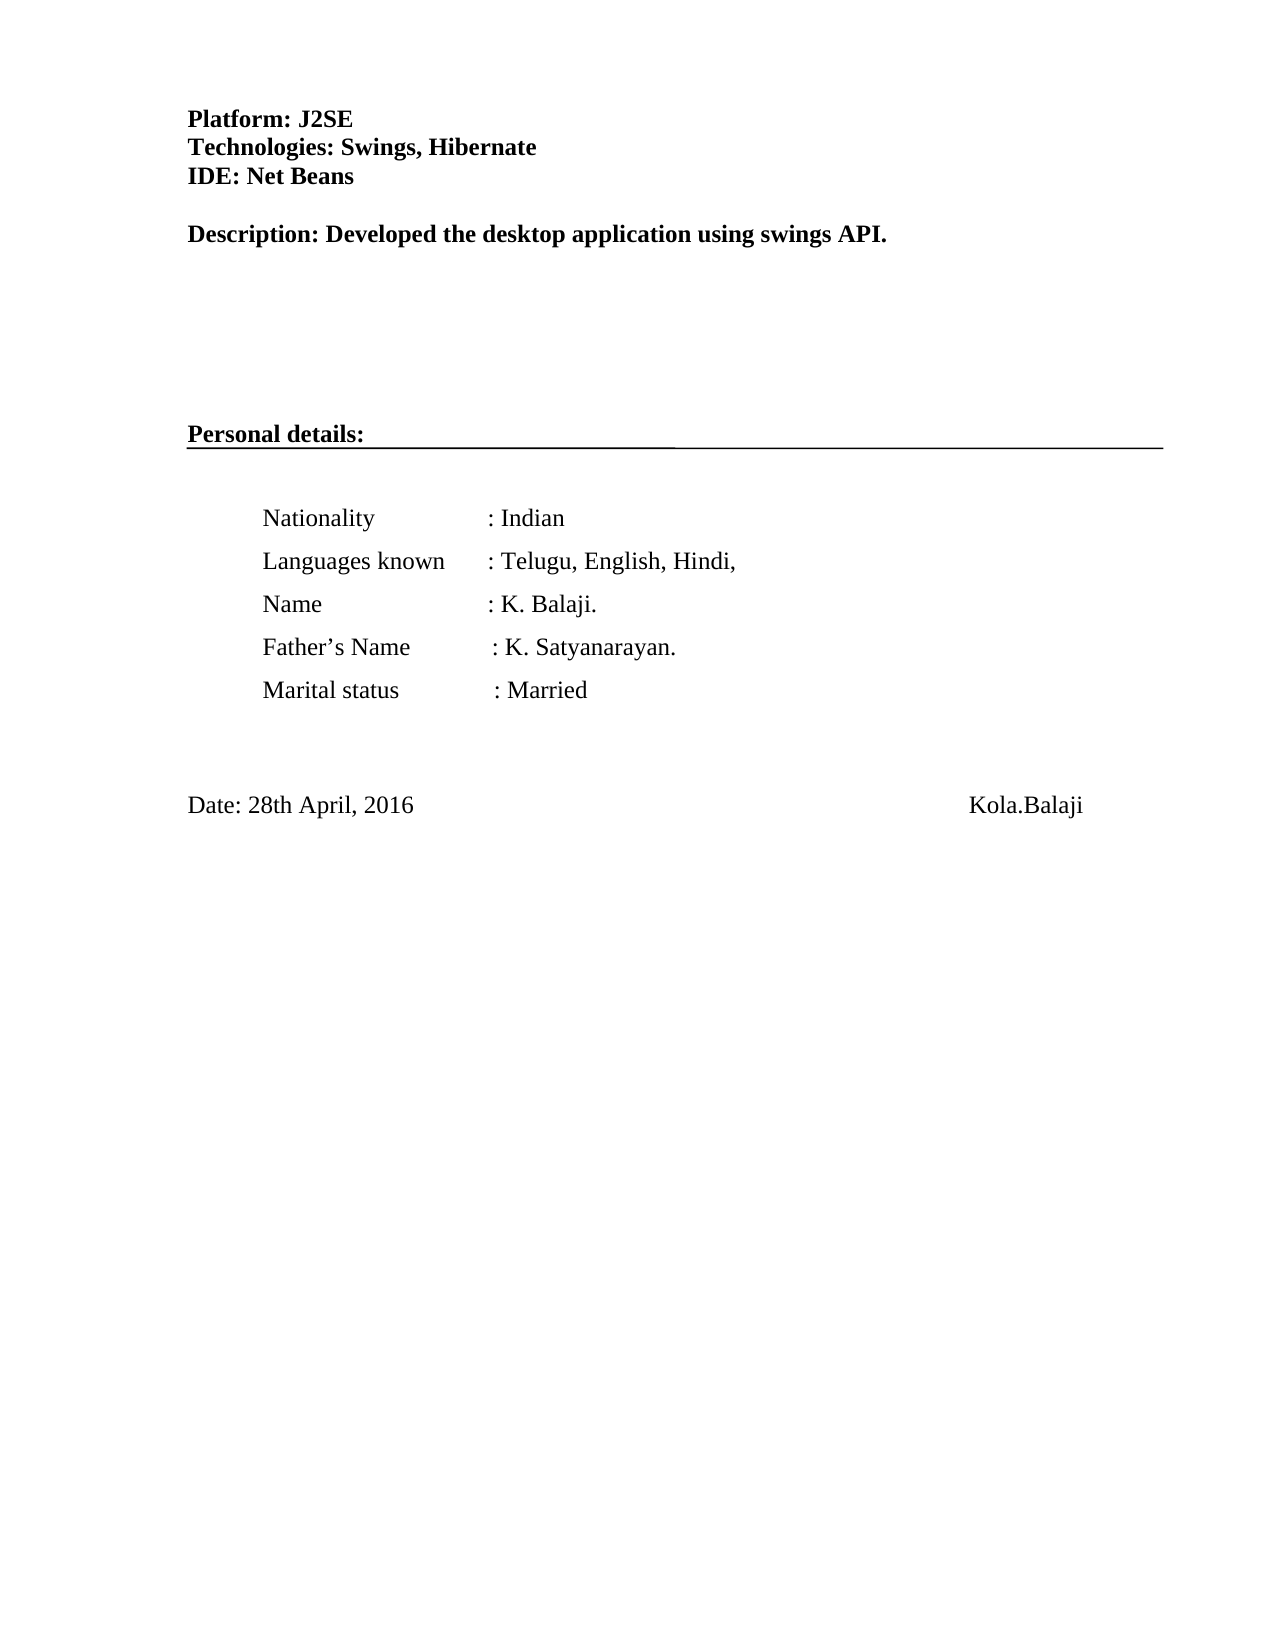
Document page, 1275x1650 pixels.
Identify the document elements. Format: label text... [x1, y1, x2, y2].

text Date: 28th April, 2016 Kola.Balaji [187, 791, 1087, 819]
text Personal details: [187, 419, 1087, 447]
text Technologies: Swings, Hibernate [187, 132, 1087, 161]
text Description: Developed the desktop application using swings API. [187, 219, 1087, 247]
list Languages known : Telugu, English, Hindi, [225, 546, 1087, 575]
list Name : K. Balaji. [225, 589, 1087, 618]
list Father’s Name : K. Satyanarayan. [225, 632, 1087, 661]
text IDE: Net Beans [187, 161, 1087, 190]
list Nationality : Indian [225, 503, 1087, 532]
text Platform: J2SE [187, 104, 1087, 132]
list Marital status : Married [225, 676, 1087, 704]
